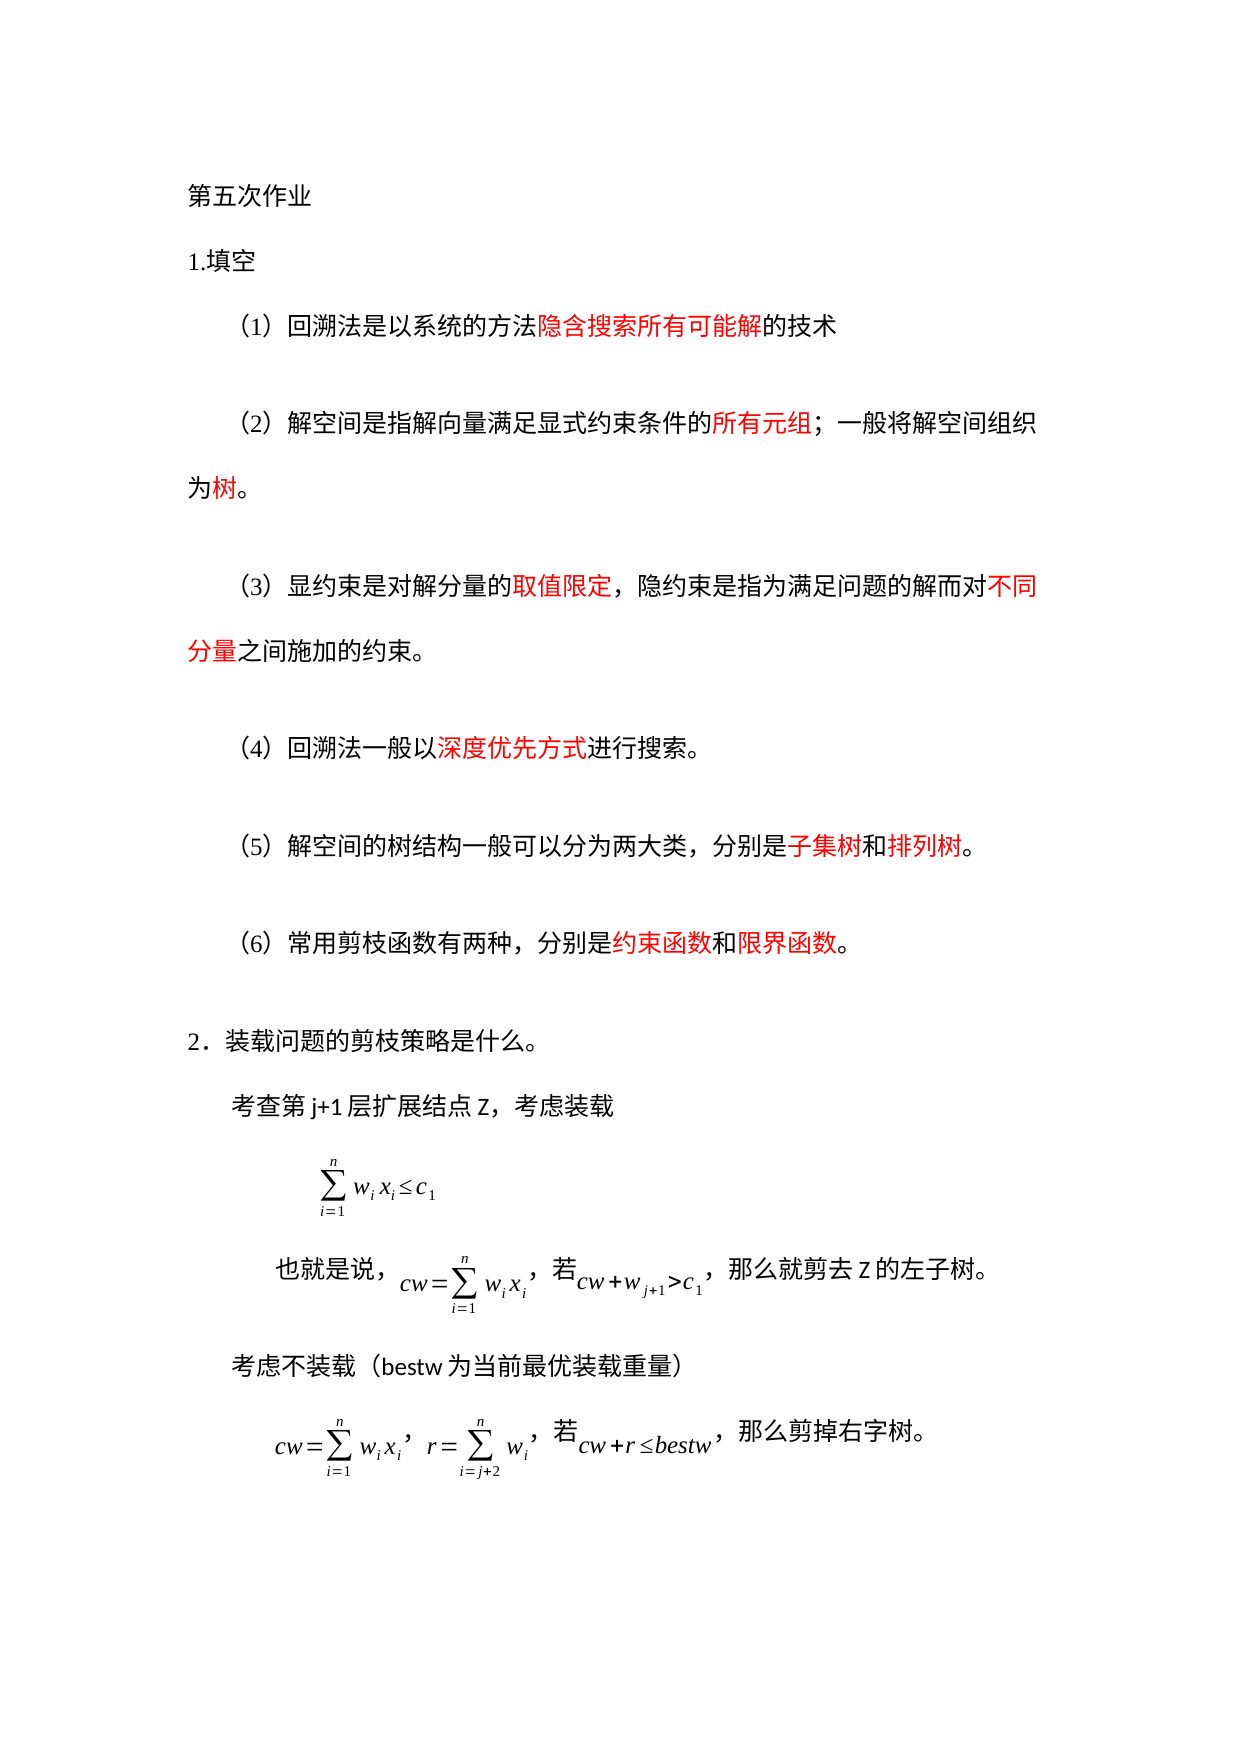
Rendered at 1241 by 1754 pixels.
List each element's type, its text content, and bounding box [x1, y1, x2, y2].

text （2）解空间是指解向量满足显式约束条件的所有元组；一般将解空间组织为树。 [187, 389, 1053, 519]
text （6）常用剪枝函数有两种，分别是约束函数和限界函数。 [187, 909, 1053, 974]
text ，，若，那么剪掉右字树。 [187, 1397, 1053, 1494]
text （1）回溯法是以系统的方法隐含搜索所有可能解的技术 [187, 292, 1053, 357]
text 考虑不装载（bestw为当前最优装载重量） [187, 1332, 1053, 1397]
text （4）回溯法一般以深度优先方式进行搜索。 [187, 714, 1053, 779]
text 1.填空 [187, 227, 1053, 292]
text （3）显约束是对解分量的取值限定，隐约束是指为满足问题的解而对不同分量之间施加的约束。 [187, 552, 1053, 682]
text 2．装载问题的剪枝策略是什么。 [187, 1007, 1053, 1072]
text 考查第j+1层扩展结点Z，考虑装载 [187, 1072, 1053, 1137]
text （5）解空间的树结构一般可以分为两大类，分别是子集树和排列树。 [187, 812, 1053, 877]
text 也就是说，，若，那么就剪去Z的左子树。 [187, 1234, 1053, 1332]
text 第五次作业 [187, 162, 1053, 227]
